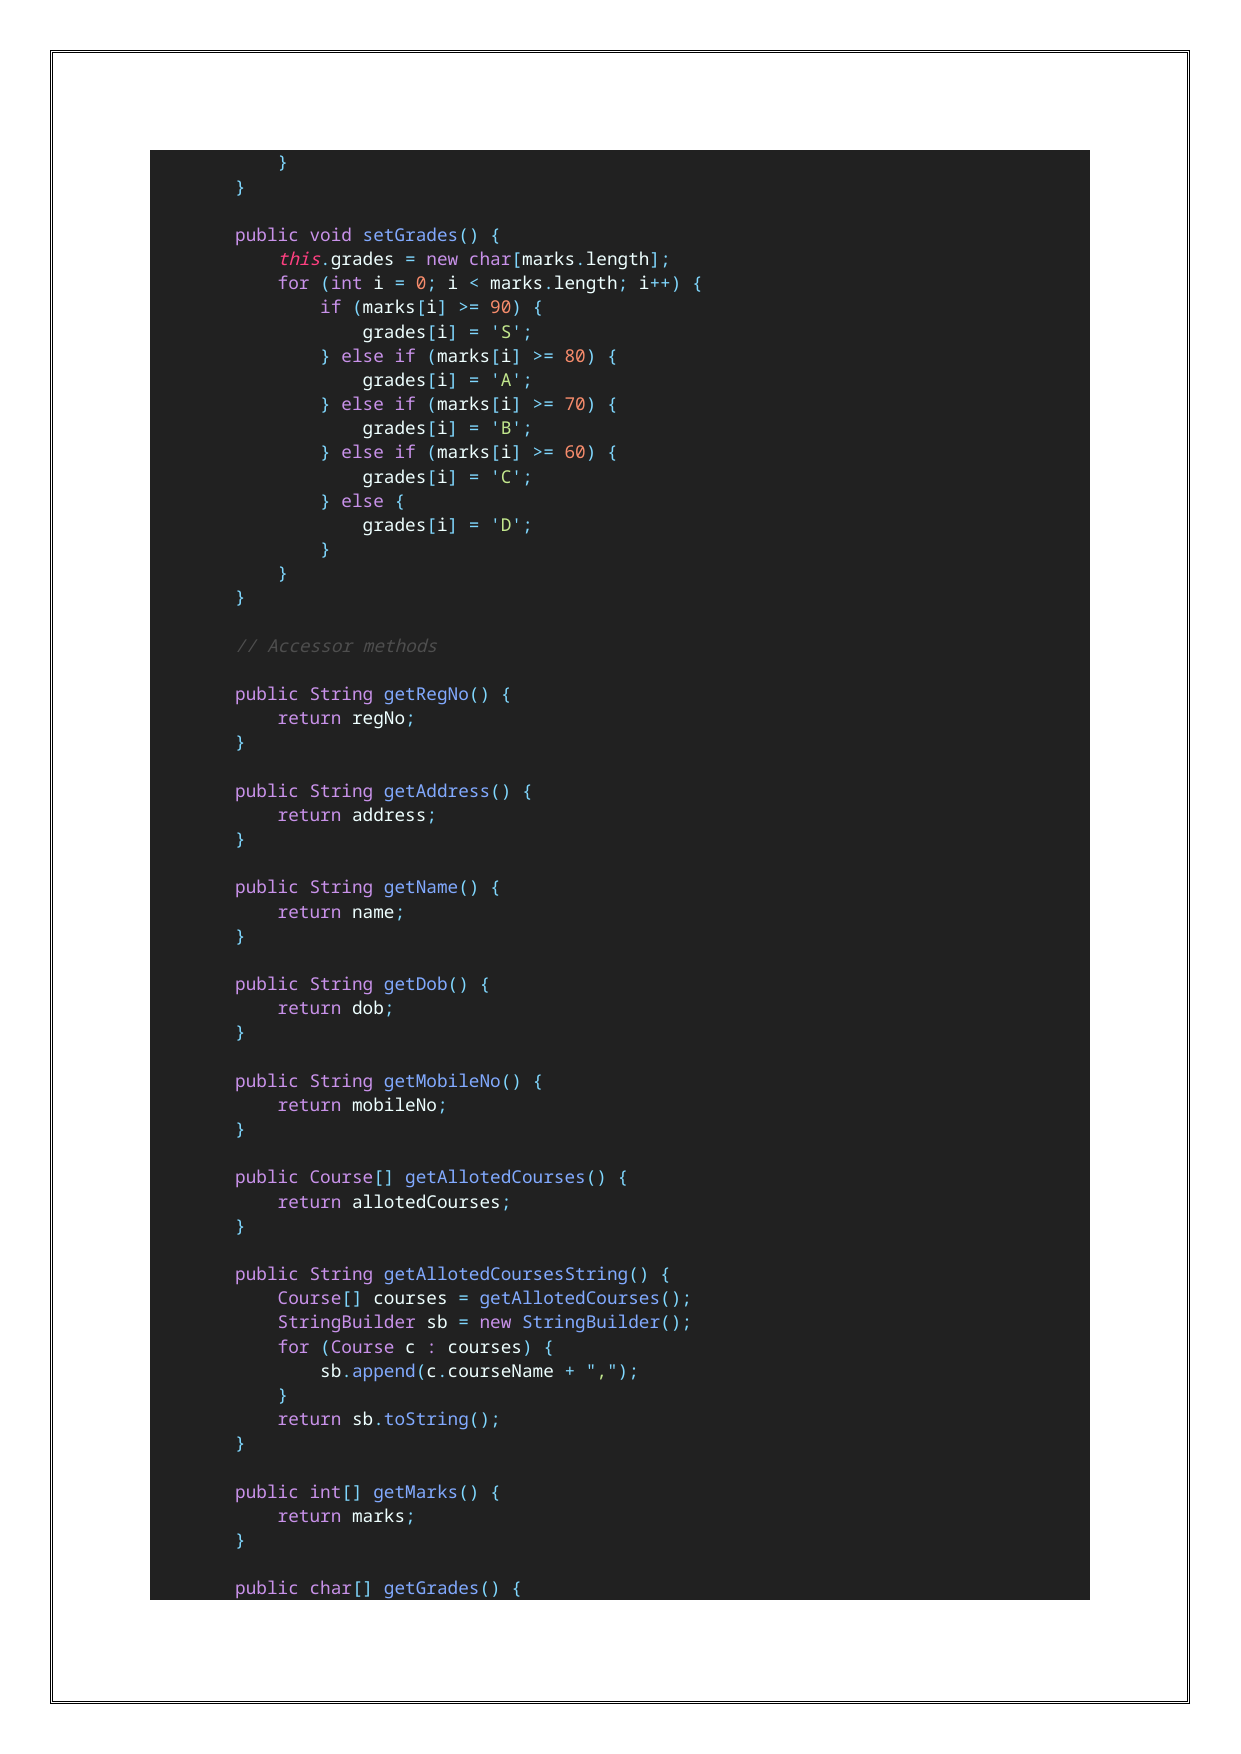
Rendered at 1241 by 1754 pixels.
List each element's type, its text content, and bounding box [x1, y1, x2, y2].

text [150, 271, 1090, 295]
text grades[i] = 'D'; [150, 512, 1090, 537]
text for (Course c : courses) { [150, 1334, 1090, 1358]
text } [150, 1431, 1090, 1455]
text } [150, 1117, 1090, 1141]
text return dob; [150, 996, 1090, 1020]
text public char[] getGrades() { [150, 1576, 1090, 1600]
text } else if (marks[i] >= 80) { [150, 343, 1090, 367]
text this.grades = new char[marks.length]; [150, 247, 1090, 271]
text } [150, 1527, 1090, 1552]
text } else if (marks[i] >= 60) { [150, 440, 1090, 464]
text public String getAllotedCoursesString() { [150, 1262, 1090, 1286]
text return marks; [150, 1503, 1090, 1527]
text if (marks[i] >= 90) { [150, 295, 1090, 319]
text } [150, 537, 1090, 561]
text public String getRegNo() { [150, 682, 1090, 706]
text return address; [150, 802, 1090, 827]
text public String getMobileNo() { [150, 1068, 1090, 1092]
text grades[i] = 'A'; [150, 367, 1090, 392]
text } [150, 1382, 1090, 1407]
text } [150, 923, 1090, 947]
text public void setGrades() { [150, 222, 1090, 247]
text return name; [150, 899, 1090, 923]
text return mobileNo; [150, 1092, 1090, 1117]
text } [150, 585, 1090, 609]
text } [150, 1213, 1090, 1237]
text public int[] getMarks() { [150, 1479, 1090, 1503]
text public Course[] getAllotedCourses() { [150, 1165, 1090, 1189]
text } [150, 827, 1090, 851]
text public String getName() { [150, 875, 1090, 899]
text } else { [150, 488, 1090, 512]
text grades[i] = 'S'; [150, 319, 1090, 343]
text public String getAddress() { [150, 778, 1090, 802]
text // Accessor methods [150, 633, 1090, 657]
text public String getDob() { [150, 972, 1090, 996]
text } else if (marks[i] >= 70) { [150, 392, 1090, 416]
text grades[i] = 'C'; [150, 464, 1090, 488]
text return regNo; [150, 706, 1090, 730]
text return allotedCourses; [150, 1189, 1090, 1213]
text StringBuilder sb = new StringBuilder(); [150, 1310, 1090, 1334]
text } [150, 1020, 1090, 1044]
text } [150, 174, 1090, 198]
text } [150, 730, 1090, 754]
text } [150, 561, 1090, 585]
text return sb.toString(); [150, 1407, 1090, 1431]
text sb.append(c.courseName + ","); [150, 1358, 1090, 1382]
text Course[] courses = getAllotedCourses(); [150, 1286, 1090, 1310]
text } [150, 150, 1090, 174]
text grades[i] = 'B'; [150, 416, 1090, 440]
